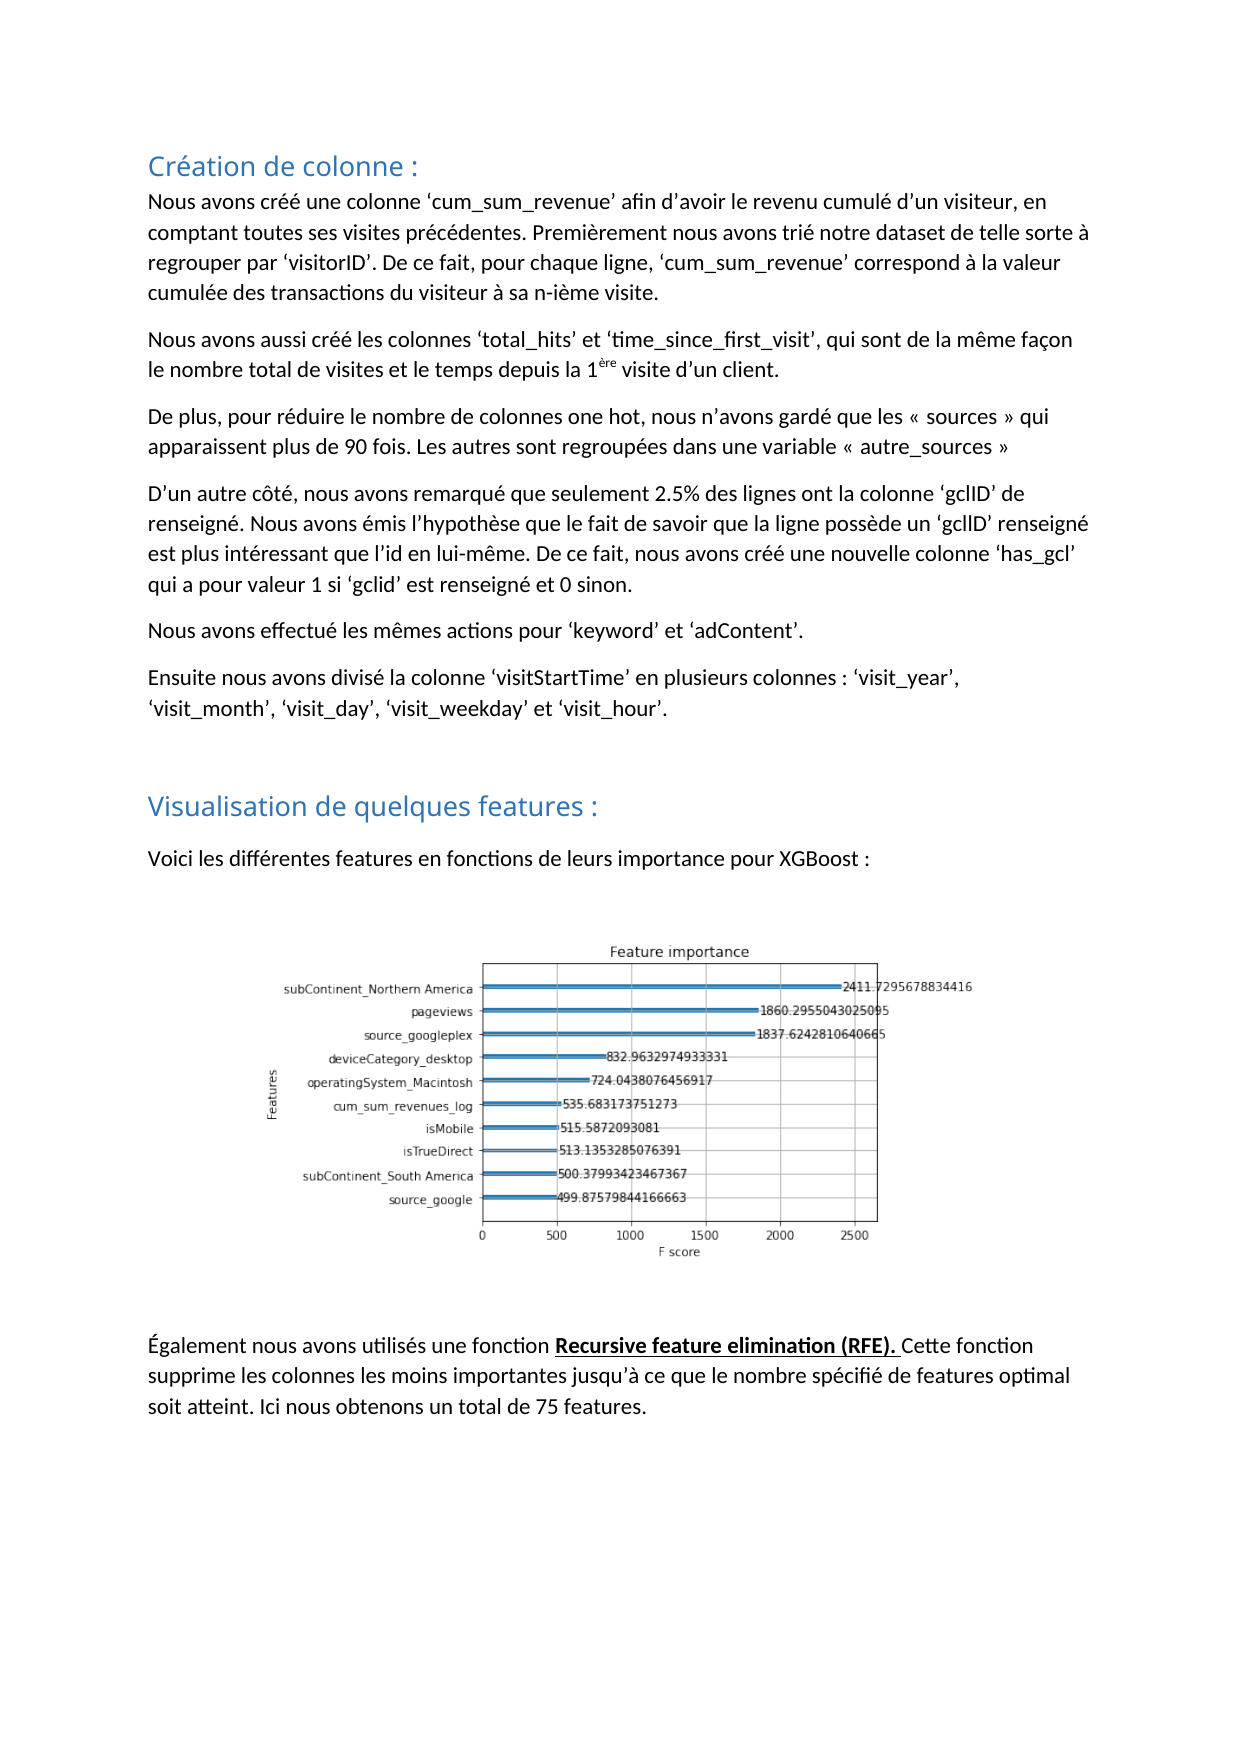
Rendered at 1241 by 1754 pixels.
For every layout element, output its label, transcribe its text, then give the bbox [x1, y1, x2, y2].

text Nous avons créé une colonne ‘cum_sum_revenue’ afin d’avoir le revenu cumulé d’un visiteur, en comptant toutes ses visites précédentes. Premièrement nous avons trié notre dataset de telle sorte à regrouper par ‘visitorID’. De ce fait, pour chaque ligne, ‘cum_sum_revenue’ correspond à la valeur cumulée des transactions du visiteur à sa n-ième visite. [148, 187, 1093, 306]
text Ensuite nous avons divisé la colonne ‘visitStartTime’ en plusieurs colonnes : ‘visit_year’, ‘visit_month’, ‘visit_day’, ‘visit_weekday’ et ‘visit_hour’. [148, 663, 1093, 722]
text Nous avons aussi créé les colonnes ‘total_hits’ et ‘time_since_first_visit’, qui sont de la même façon le nombre total de visites et le temps depuis la 1ère visite d’un client. [148, 325, 1093, 383]
text Visualisation de quelques features : [148, 787, 1093, 824]
text Nous avons effectué les mêmes actions pour ‘keyword’ et ‘adContent’. [148, 617, 1093, 644]
picture [259, 937, 981, 1266]
text Voici les différentes features en fonctions de leurs importance pour XGBoost : [148, 844, 1093, 872]
subtitle Création de colonne : [148, 148, 1093, 184]
text D’un autre côté, nous avons remarqué que seulement 2.5% des lignes ont la colonne ‘gclID’ de renseigné. Nous avons émis l’hypothèse que le fait de savoir que la ligne possède un ‘gcllD’ renseigné est plus intéressant que l’id en lui-même. De ce fait, nous avons créé une nouvelle colonne ‘has_gcl’ qui a pour valeur 1 si ‘gclid’ est renseigné et 0 sinon. [148, 479, 1093, 598]
text De plus, pour réduire le nombre de colonnes one hot, nous n’avons gardé que les « sources » qui apparaissent plus de 90 fois. Les autres sont regroupées dans une variable « autre_sources » [148, 402, 1093, 460]
text Également nous avons utilisés une fonction Recursive feature elimination (RFE). Cette fonction supprime les colonnes les moins importantes jusqu’à ce que le nombre spécifié de features optimal soit atteint. Ici nous obtenons un total de 75 features. [148, 1331, 1093, 1420]
